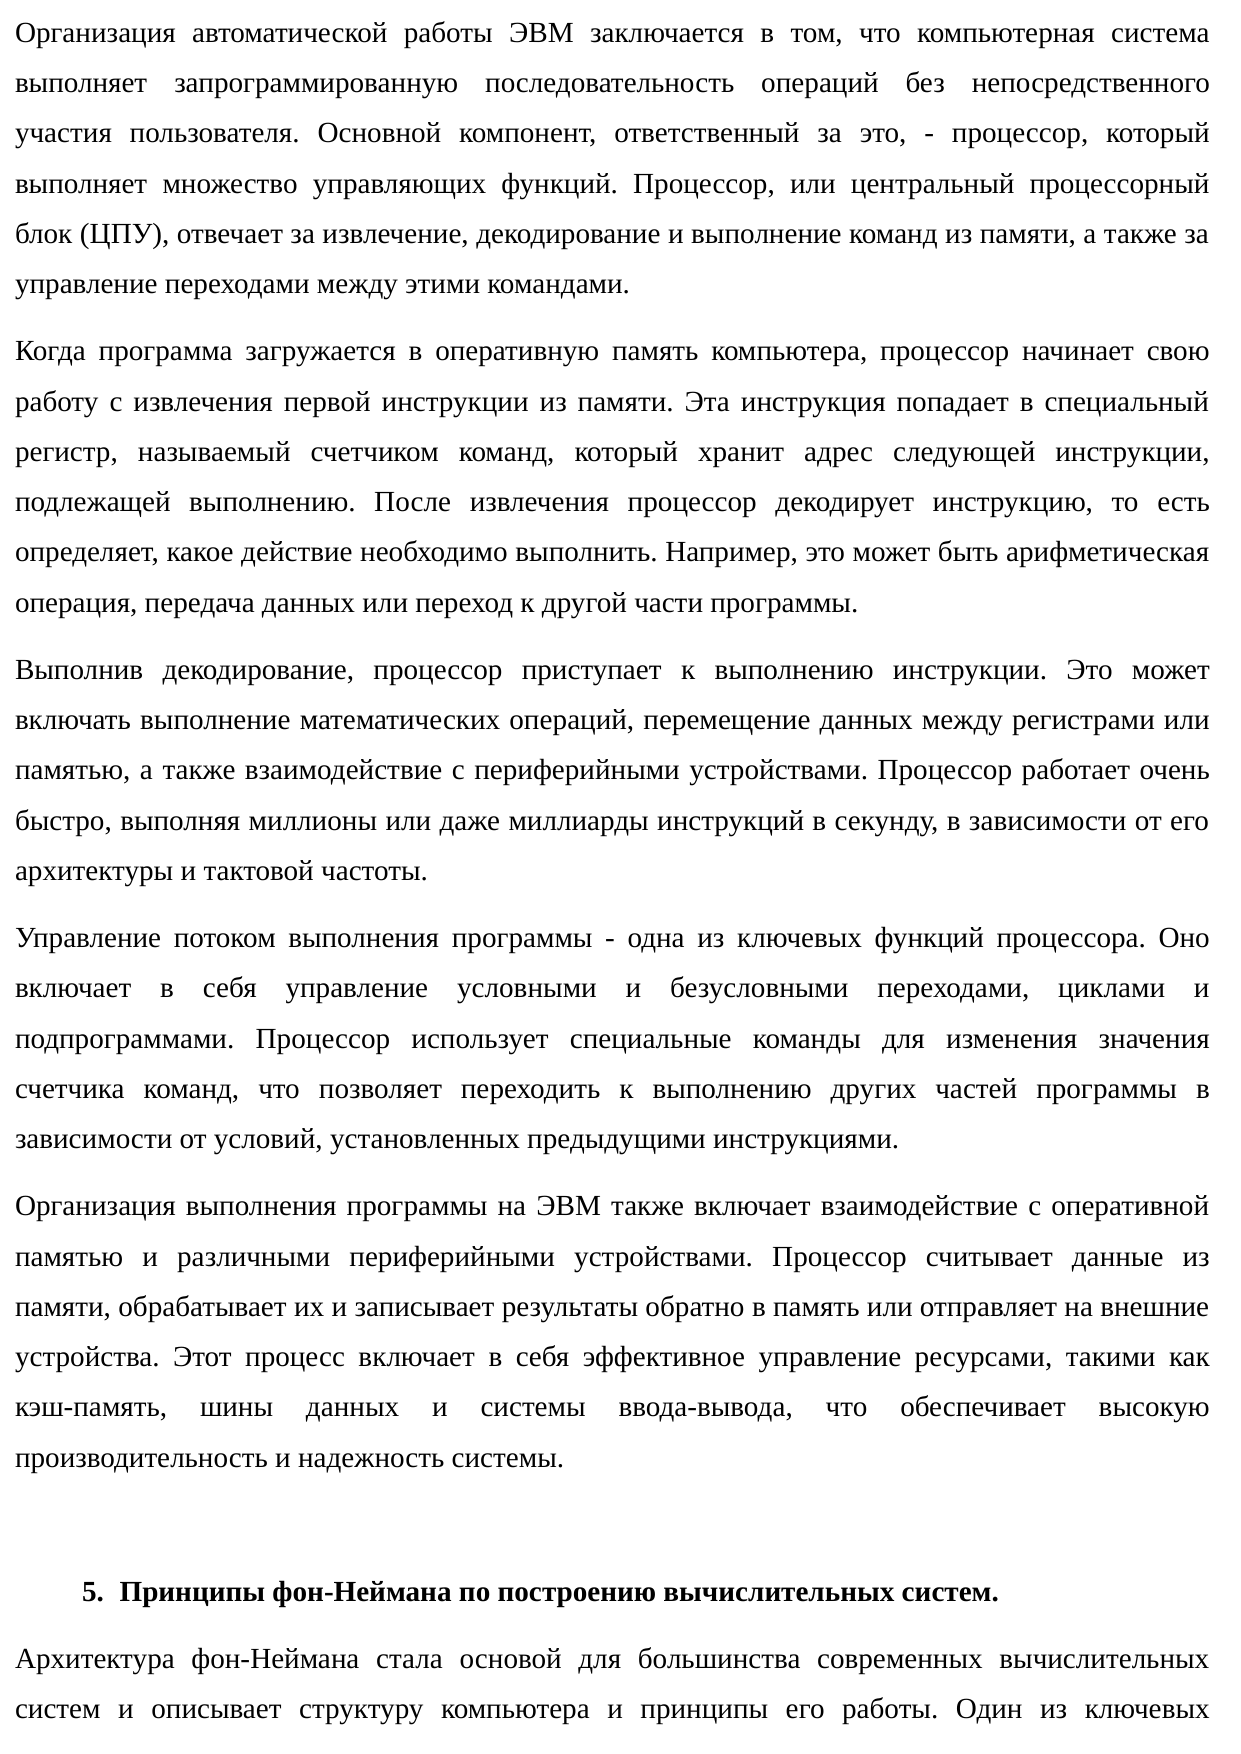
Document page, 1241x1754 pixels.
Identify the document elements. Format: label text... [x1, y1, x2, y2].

text Когда программа загружается в оперативную память компьютера, процессор начинает свою работу с извлечения первой инструкции из памяти. Эта инструкция попадает в специальный регистр, называемый счетчиком команд, который хранит адрес следующей инструкции, подлежащей выполнению. После извлечения процессор декодирует инструкцию, то есть определяет, какое действие необходимо выполнить. Например, это может быть арифметическая операция, передача данных или переход к другой части программы. [15, 333, 1211, 618]
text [15, 1641, 1211, 1725]
text Управление потоком выполнения программы - одна из ключевых функций процессора. Оно включает в себя управление условными и безусловными переходами, циклами и подпрограммами. Процессор использует специальные команды для изменения значения счетчика команд, что позволяет переходить к выполнению других частей программы в зависимости от условий, установленных предыдущими инструкциями. [15, 920, 1211, 1155]
text Организация выполнения программы на ЭВМ также включает взаимодействие с оперативной памятью и различными периферийными устройствами. Процессор считывает данные из памяти, обрабатывает их и записывает результаты обратно в память или отправляет на внешние устройства. Этот процесс включает в себя эффективное управление ресурсами, такими как кэш-память, шины данных и системы ввода-вывода, что обеспечивает высокую производительность и надежность системы. [15, 1188, 1211, 1473]
text Выполнив декодирование, процессор приступает к выполнению инструкции. Это может включать выполнение математических операций, перемещение данных между регистрами или памятью, а также взаимодействие с периферийными устройствами. Процессор работает очень быстро, выполняя миллионы или даже миллиарды инструкций в секунду, в зависимости от его архитектуры и тактовой частоты. [15, 652, 1211, 887]
text Организация автоматической работы ЭВМ заключается в том, что компьютерная система выполняет запрограммированную последовательность операций без непосредственного участия пользователя. Основной компонент, ответственный за это, - процессор, который выполняет множество управляющих функций. Процессор, или центральный процессорный блок (ЦПУ), отвечает за извлечение, декодирование и выполнение команд из памяти, а также за управление переходами между этими командами. [15, 15, 1211, 300]
list Принципы фон-Неймана по построению вычислительных систем. [82, 1574, 1211, 1607]
